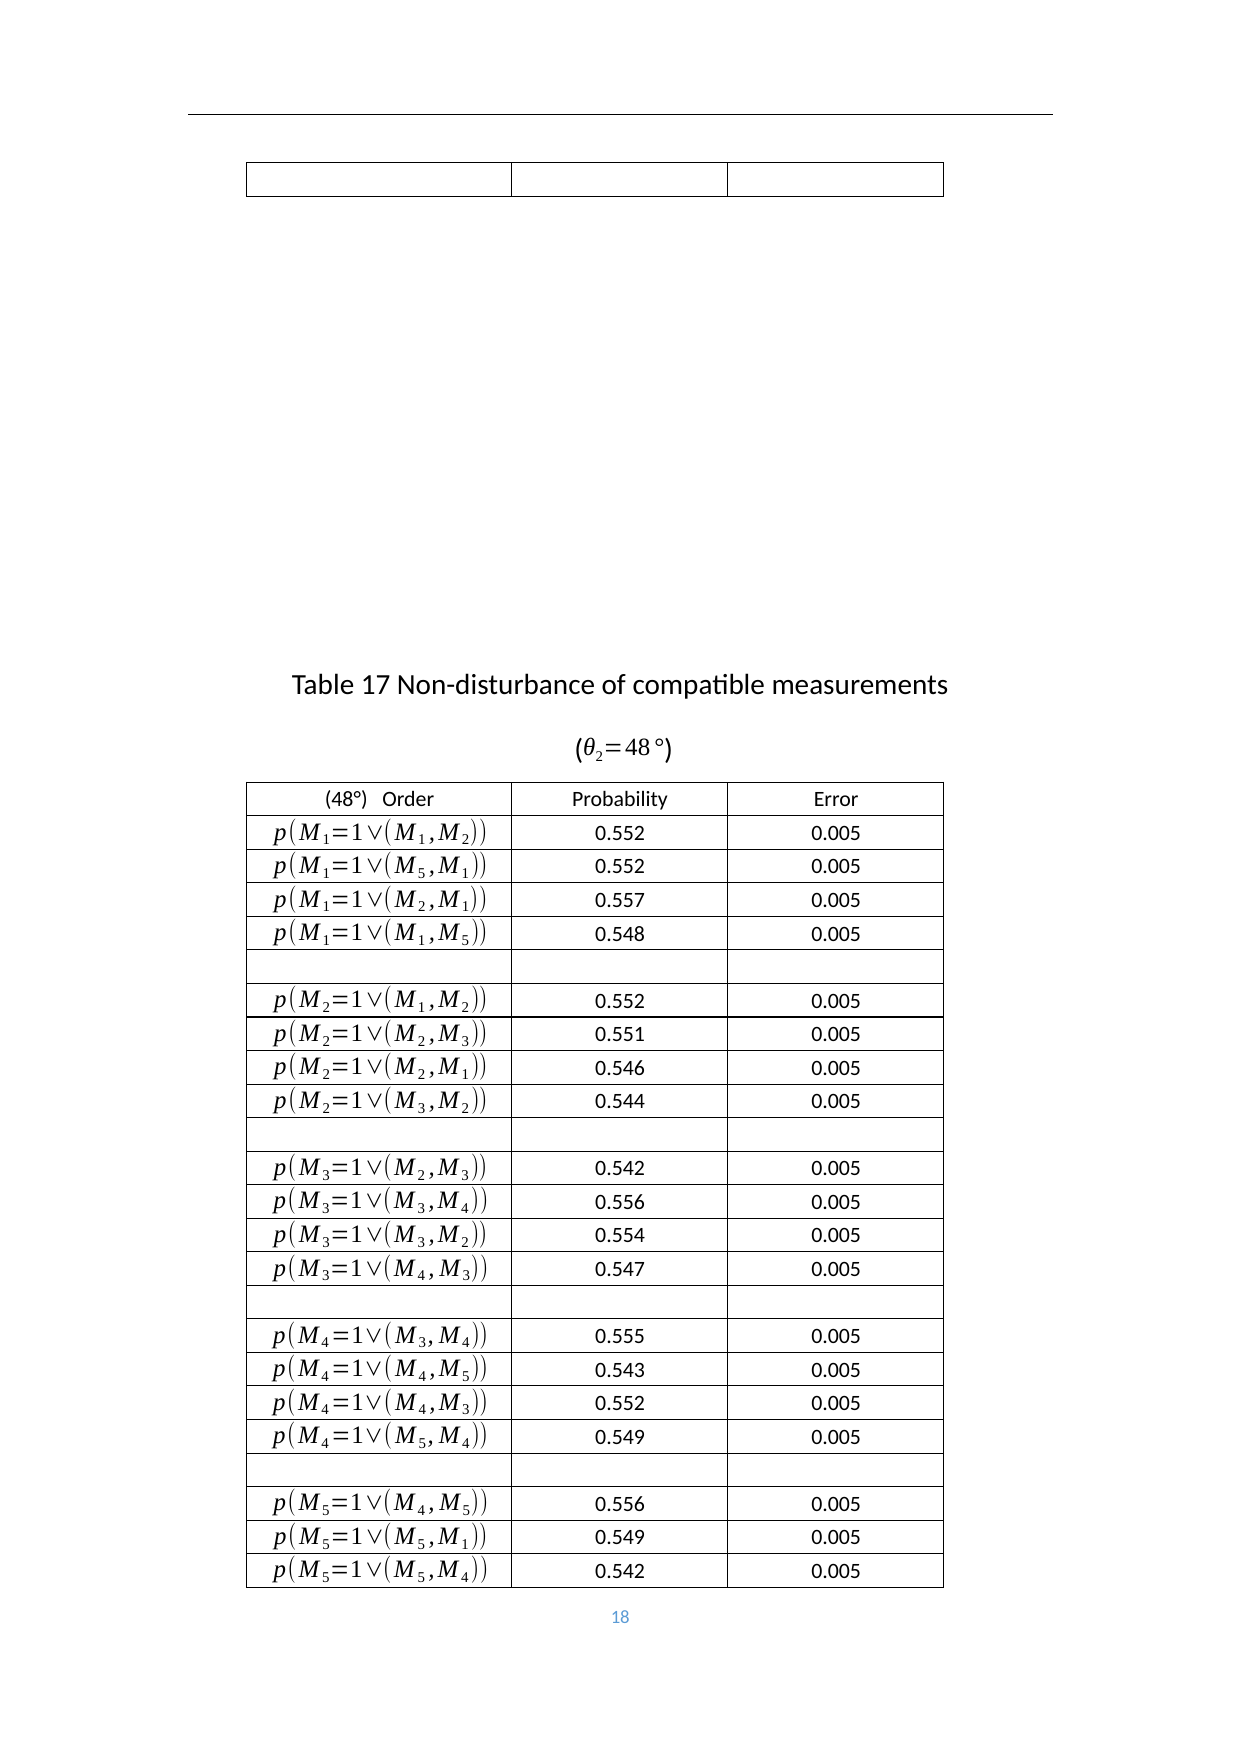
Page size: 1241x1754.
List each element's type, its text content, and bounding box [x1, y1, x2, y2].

table_cell 0.005 [728, 1319, 943, 1352]
table_cell 0.542 [512, 1554, 727, 1587]
table_cell 0.552 [512, 850, 727, 882]
table_cell [512, 1286, 727, 1318]
table_cell [728, 1454, 943, 1486]
table_cell [247, 1085, 511, 1117]
table_cell [728, 950, 943, 983]
table_cell 0.005 [728, 1051, 943, 1083]
table_cell 0.555 [512, 1319, 727, 1352]
table_cell [247, 850, 511, 882]
table_header (48°) Order [247, 783, 511, 815]
table_cell [247, 163, 511, 196]
table_cell 0.549 [512, 1420, 727, 1452]
table_cell [247, 917, 511, 949]
table_cell 0.543 [512, 1353, 727, 1385]
table_header Probability [512, 783, 727, 815]
table_cell [247, 1521, 511, 1553]
table_cell [247, 950, 511, 983]
table_cell [247, 1386, 511, 1419]
table_cell 0.005 [728, 883, 943, 916]
table_cell [247, 1286, 511, 1318]
table_cell 0.005 [728, 1252, 943, 1285]
table_cell 0.556 [512, 1487, 727, 1519]
table_cell 0.547 [512, 1252, 727, 1285]
table_cell [247, 1219, 511, 1251]
table_cell 0.551 [512, 1018, 727, 1050]
table_cell 0.005 [728, 1521, 943, 1553]
table_cell [728, 1286, 943, 1318]
table_cell 0.552 [512, 1386, 727, 1419]
table_cell 0.549 [512, 1521, 727, 1553]
table_cell 0.005 [728, 984, 943, 1016]
text Table 17 Non-disturbance of compatible measurements [187, 652, 1053, 717]
table_cell 0.005 [728, 917, 943, 949]
table_cell [247, 1319, 511, 1352]
table_header Error [728, 783, 943, 815]
table_cell 0.548 [512, 917, 727, 949]
table_cell 0.005 [728, 1219, 943, 1251]
table_cell 0.542 [512, 1152, 727, 1184]
table_cell 0.554 [512, 1219, 727, 1251]
table_cell 0.544 [512, 1085, 727, 1117]
table_cell [247, 1554, 511, 1587]
table_cell 0.005 [728, 1152, 943, 1184]
table_cell [728, 1118, 943, 1151]
table_cell [247, 816, 511, 849]
table_cell 0.005 [728, 1487, 943, 1519]
table_cell [512, 1454, 727, 1486]
table_cell 0.546 [512, 1051, 727, 1083]
table_cell [512, 163, 727, 196]
table_cell [247, 1118, 511, 1151]
table_cell 0.552 [512, 816, 727, 849]
table_cell 0.005 [728, 850, 943, 882]
table_cell [247, 1185, 511, 1218]
table_cell [247, 1487, 511, 1519]
table_cell [247, 1018, 511, 1050]
table_cell 0.005 [728, 1353, 943, 1385]
table_cell [247, 1454, 511, 1486]
table_cell 0.005 [728, 1554, 943, 1587]
table_cell 0.005 [728, 1085, 943, 1117]
table_cell [728, 163, 943, 196]
table_cell 0.005 [728, 1386, 943, 1419]
table_cell [247, 1252, 511, 1285]
table_cell 0.557 [512, 883, 727, 916]
table_cell [247, 883, 511, 916]
table_cell 0.556 [512, 1185, 727, 1218]
table_cell [247, 1353, 511, 1385]
table_cell [247, 984, 511, 1016]
table_cell 0.552 [512, 984, 727, 1016]
table_cell 0.005 [728, 1018, 943, 1050]
table_cell [247, 1420, 511, 1452]
table_cell [512, 950, 727, 983]
table_cell [512, 1118, 727, 1151]
table_cell 0.005 [728, 1420, 943, 1452]
table_cell 0.005 [728, 1185, 943, 1218]
table_cell [247, 1152, 511, 1184]
table_cell [247, 1051, 511, 1083]
text () [187, 717, 1053, 782]
table_cell 0.005 [728, 816, 943, 849]
